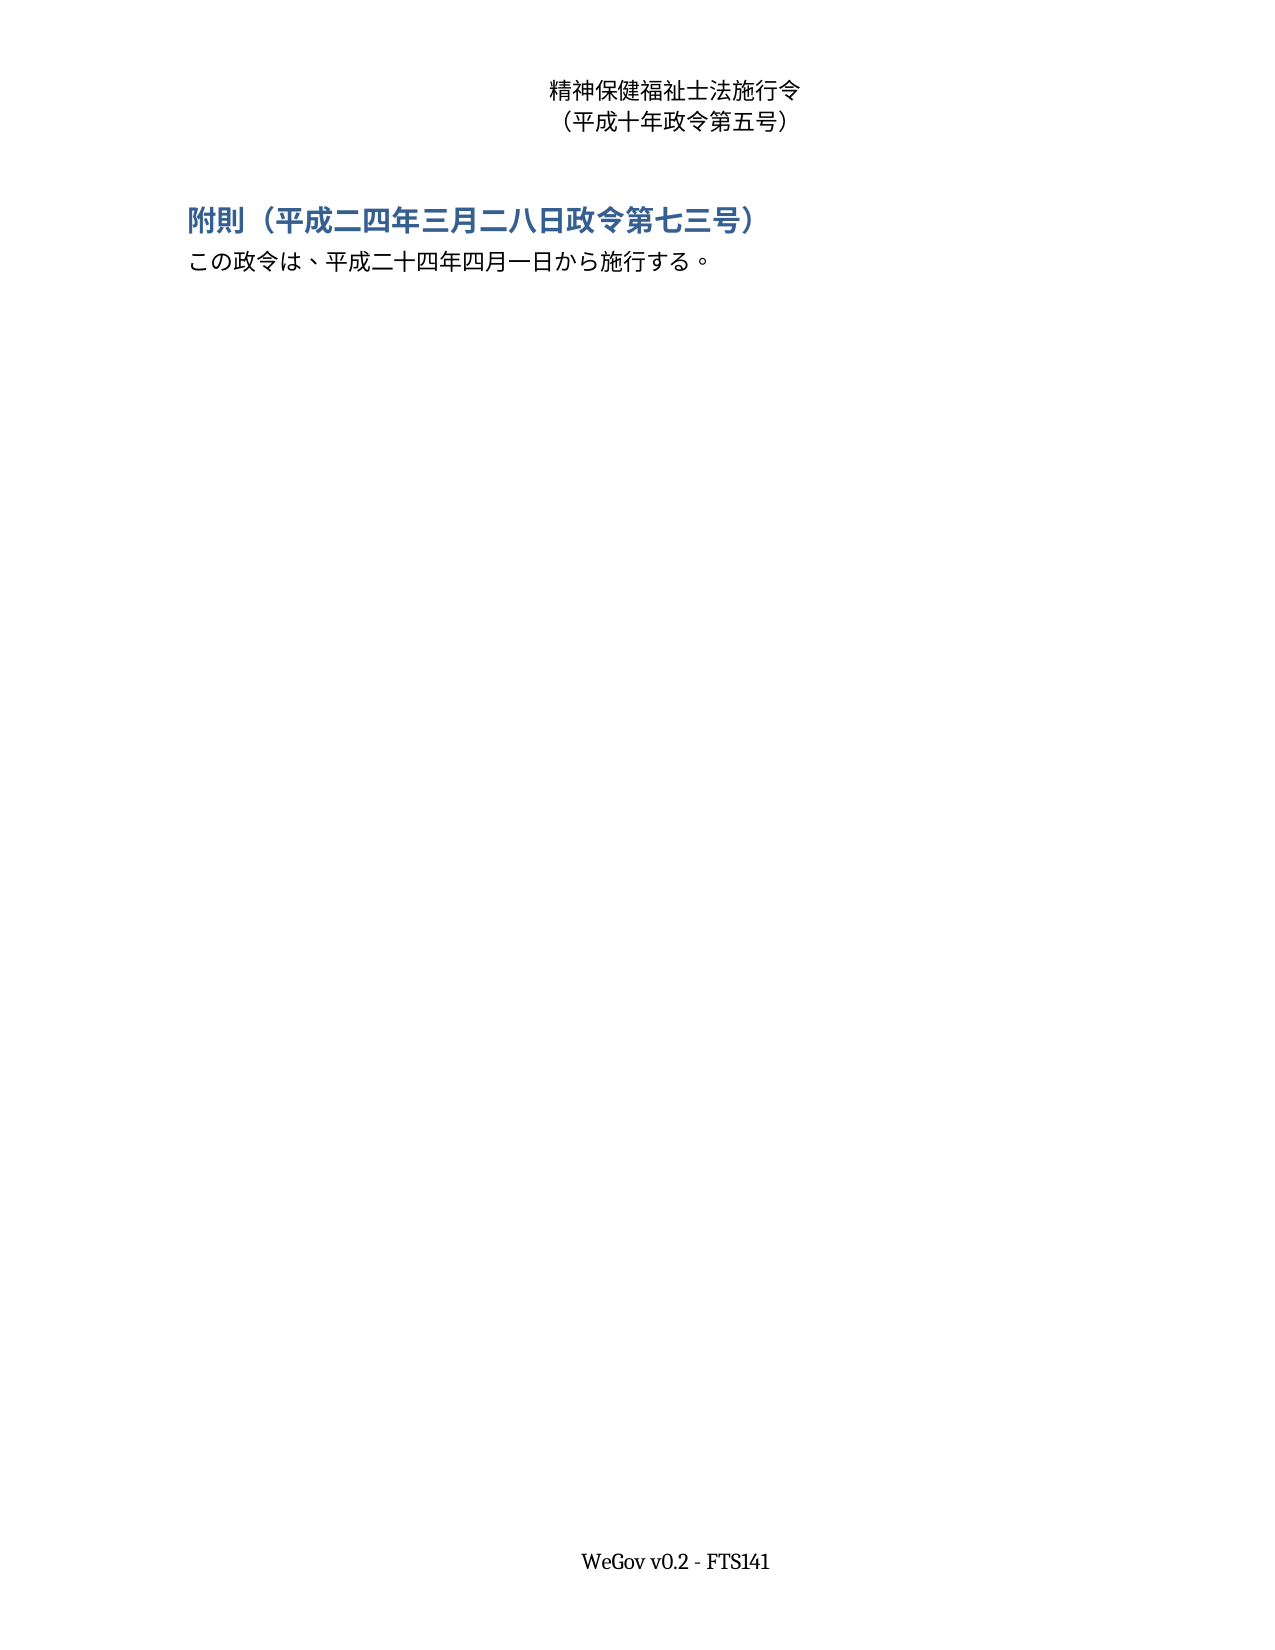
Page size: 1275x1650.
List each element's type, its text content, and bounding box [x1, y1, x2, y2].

subtitle 附則（平成二四年三月二八日政令第七三号） [187, 200, 1087, 240]
text この政令は、平成二十四年四月一日から施行する。 [187, 246, 1087, 277]
